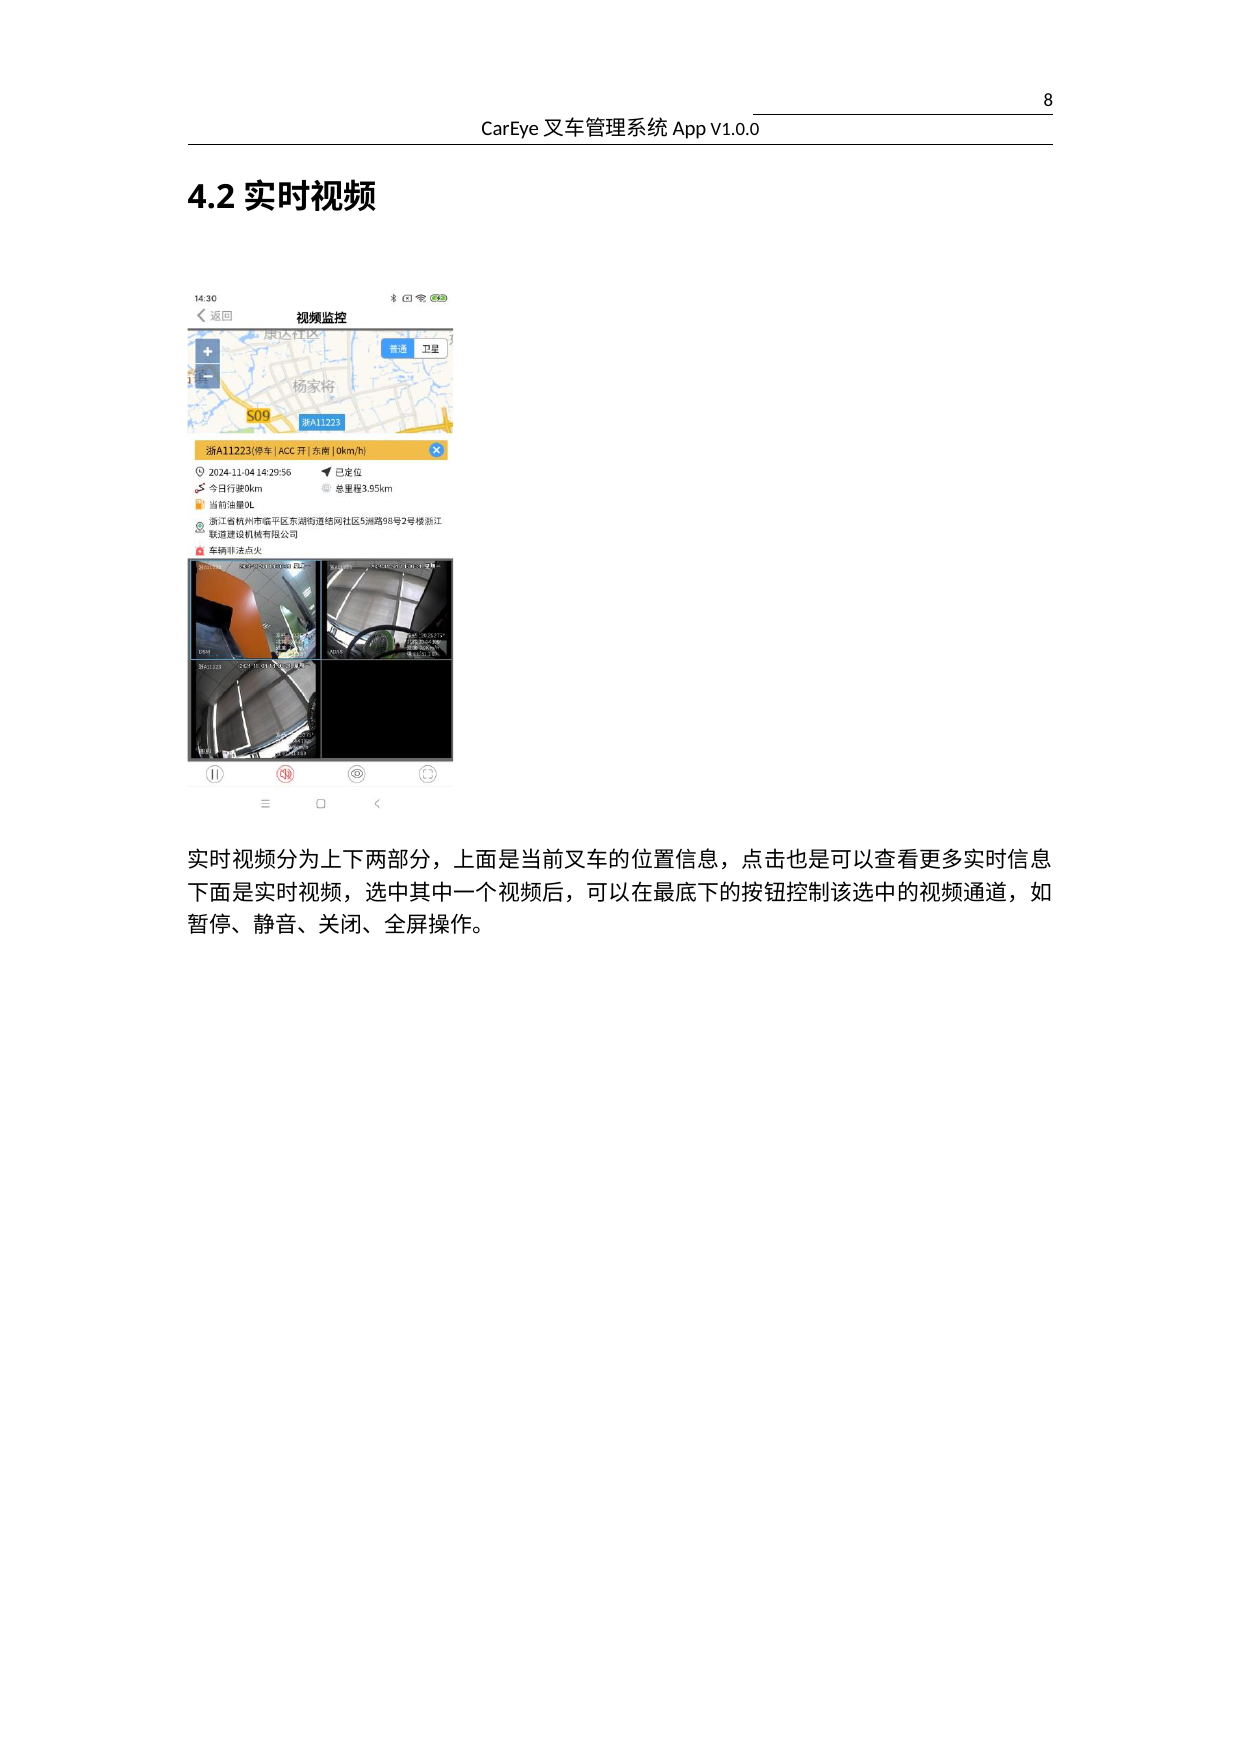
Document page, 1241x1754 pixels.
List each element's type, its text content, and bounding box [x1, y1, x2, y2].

text 实时视频分为上下两部分，上面是当前叉车的位置信息，点击也是可以查看更多实时信息，下面是实时视频，选中其中一个视频后，可以在最底下的按钮控制该选中的视频通道，如暂停、静音、关闭、全屏操作。 [187, 842, 1053, 939]
picture [187, 289, 454, 821]
subtitle 4.2 实时视频 [187, 162, 1053, 227]
